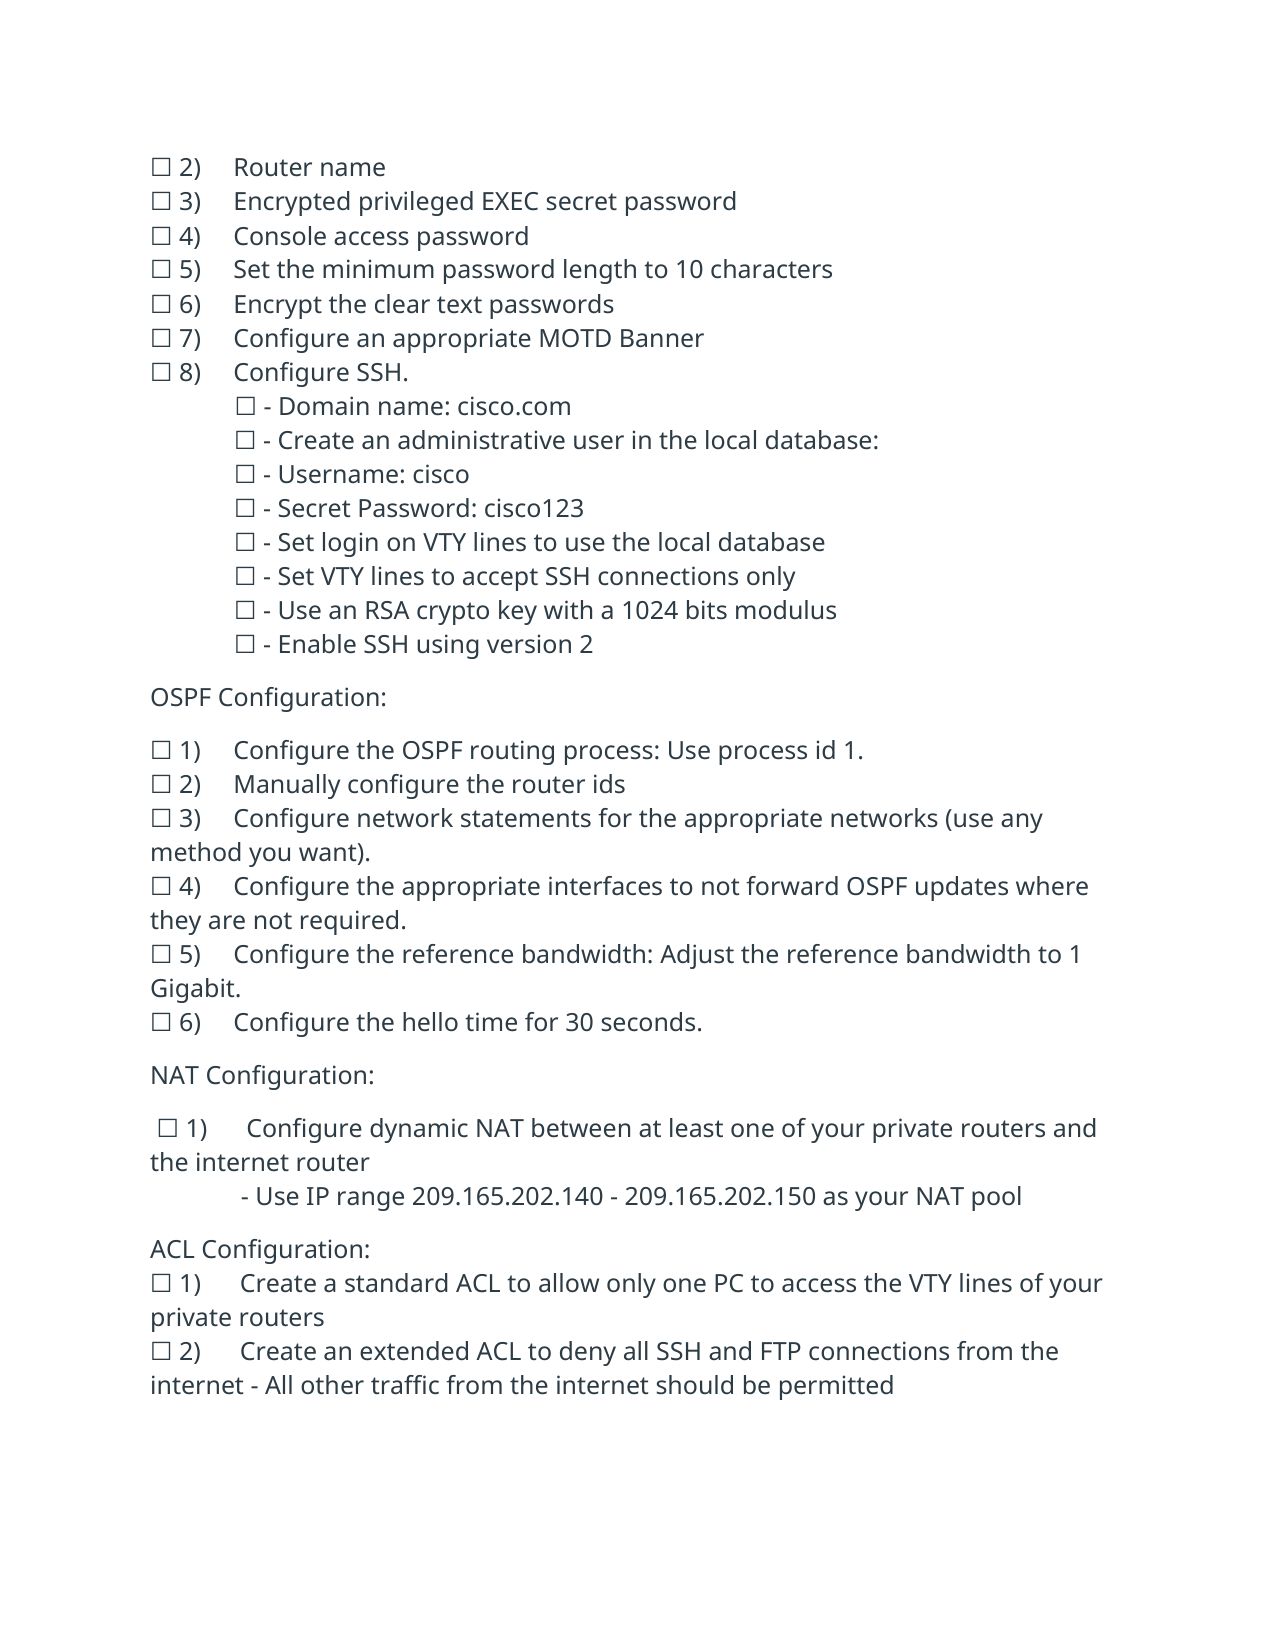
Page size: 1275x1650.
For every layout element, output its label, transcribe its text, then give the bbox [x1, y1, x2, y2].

text OSPF Configuration: [150, 680, 1125, 714]
text ☐ 1) Configure the OSPF routing process: Use process id 1. ☐ 2) Manually configure the router ids ☐ 3) Configure network statements for the appropriate networks (use any method you want). ☐ 4) Configure the appropriate interfaces to not forward OSPF updates where they are not required. ☐ 5) Configure the reference bandwidth: Adjust the reference bandwidth to 1 Gigabit. ☐ 6) Configure the hello time for 30 seconds. [150, 732, 1125, 1039]
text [150, 150, 1125, 661]
text ☐ 1) Configure dynamic NAT between at least one of your private routers and the internet router - Use IP range 209.165.202.140 - 209.165.202.150 as your NAT pool [150, 1111, 1125, 1213]
text ACL Configuration: ☐ 1) Create a standard ACL to allow only one PC to access the VTY lines of your private routers ☐ 2) Create an extended ACL to deny all SSH and FTP connections from the internet - All other traffic from the internet should be permitted [150, 1232, 1125, 1402]
text NAT Configuration: [150, 1058, 1125, 1092]
